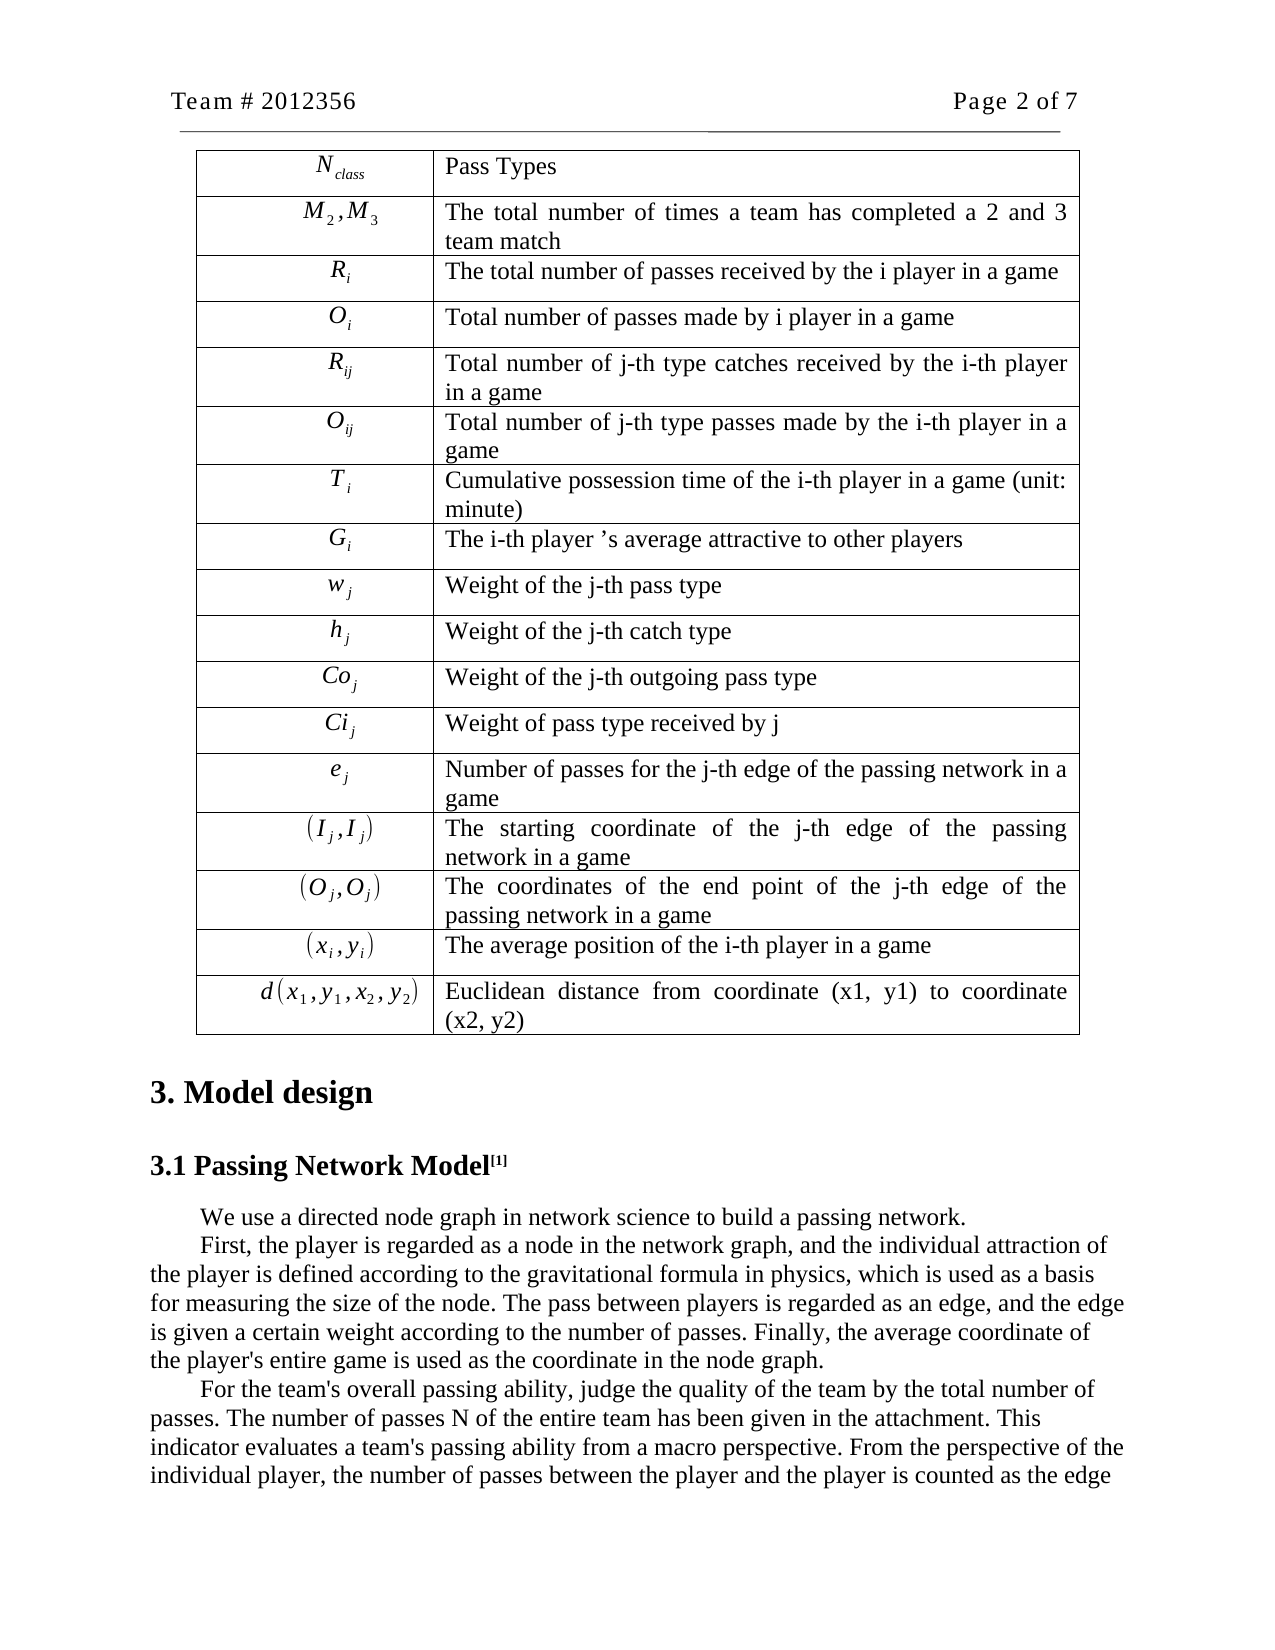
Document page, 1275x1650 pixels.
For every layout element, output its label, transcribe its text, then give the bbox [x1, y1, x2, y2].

table_cell The average position of the i-th player in a game [434, 930, 1079, 975]
table_cell [197, 976, 433, 1034]
table_cell Cumulative possession time of the i-th player in a game (unit: minute) [434, 465, 1079, 523]
text We use a directed node graph in network science to build a passing network. [150, 1202, 1125, 1230]
table_cell [197, 524, 433, 569]
table_cell Number of passes for the j-th edge of the passing network in a game [434, 754, 1079, 812]
table_cell [197, 708, 433, 753]
table_cell Weight of pass type received by j [434, 708, 1079, 753]
table_cell [197, 407, 433, 464]
table_cell [197, 151, 433, 196]
table_cell Euclidean distance from coordinate (x1, y1) to coordinate (x2, y2) [434, 976, 1079, 1034]
table_cell [197, 930, 433, 975]
text First, the player is regarded as a node in the network graph, and the individual attraction of the player is defined according to the gravitational formula in physics, which is used as a basis for measuring the size of the node. The pass between players is regarded as an edge, and the edge is given a certain weight according to the number of passes. Finally, the average coordinate of the player's entire game is used as the coordinate in the node graph. [150, 1230, 1125, 1374]
table_cell The i-th player ’s average attractive to other players [434, 524, 1079, 569]
table_cell [197, 465, 433, 523]
table_cell [197, 662, 433, 707]
table_cell Total number of j-th type passes made by the i-th player in a game [434, 407, 1079, 464]
table_cell [197, 348, 433, 406]
table_cell The total number of passes received by the i player in a game [434, 256, 1079, 301]
table_cell [197, 570, 433, 615]
table_cell Total number of j-th type catches received by the i-th player in a game [434, 348, 1079, 406]
table_cell [197, 302, 433, 347]
table_cell [197, 754, 433, 812]
table_cell [197, 256, 433, 301]
table_cell Weight of the j-th catch type [434, 616, 1079, 661]
table_cell [197, 616, 433, 661]
table_cell The starting coordinate of the j-th edge of the passing network in a game [434, 813, 1079, 870]
subtitle 3.1 Passing Network Model[1] [150, 1148, 1125, 1182]
subtitle 3. Model design [150, 1072, 1125, 1111]
table_cell The coordinates of the end point of the j-th edge of the passing network in a game [434, 871, 1079, 929]
table_cell [197, 871, 433, 929]
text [150, 1374, 1125, 1489]
table_cell Total number of passes made by i player in a game [434, 302, 1079, 347]
table_cell The total number of times a team has completed a 2 and 3 team match [434, 197, 1079, 255]
table_cell Weight of the j-th pass type [434, 570, 1079, 615]
table_cell [197, 197, 433, 255]
table_cell [197, 813, 433, 870]
table_cell Pass Types [434, 151, 1079, 196]
table_cell Weight of the j-th outgoing pass type [434, 662, 1079, 707]
